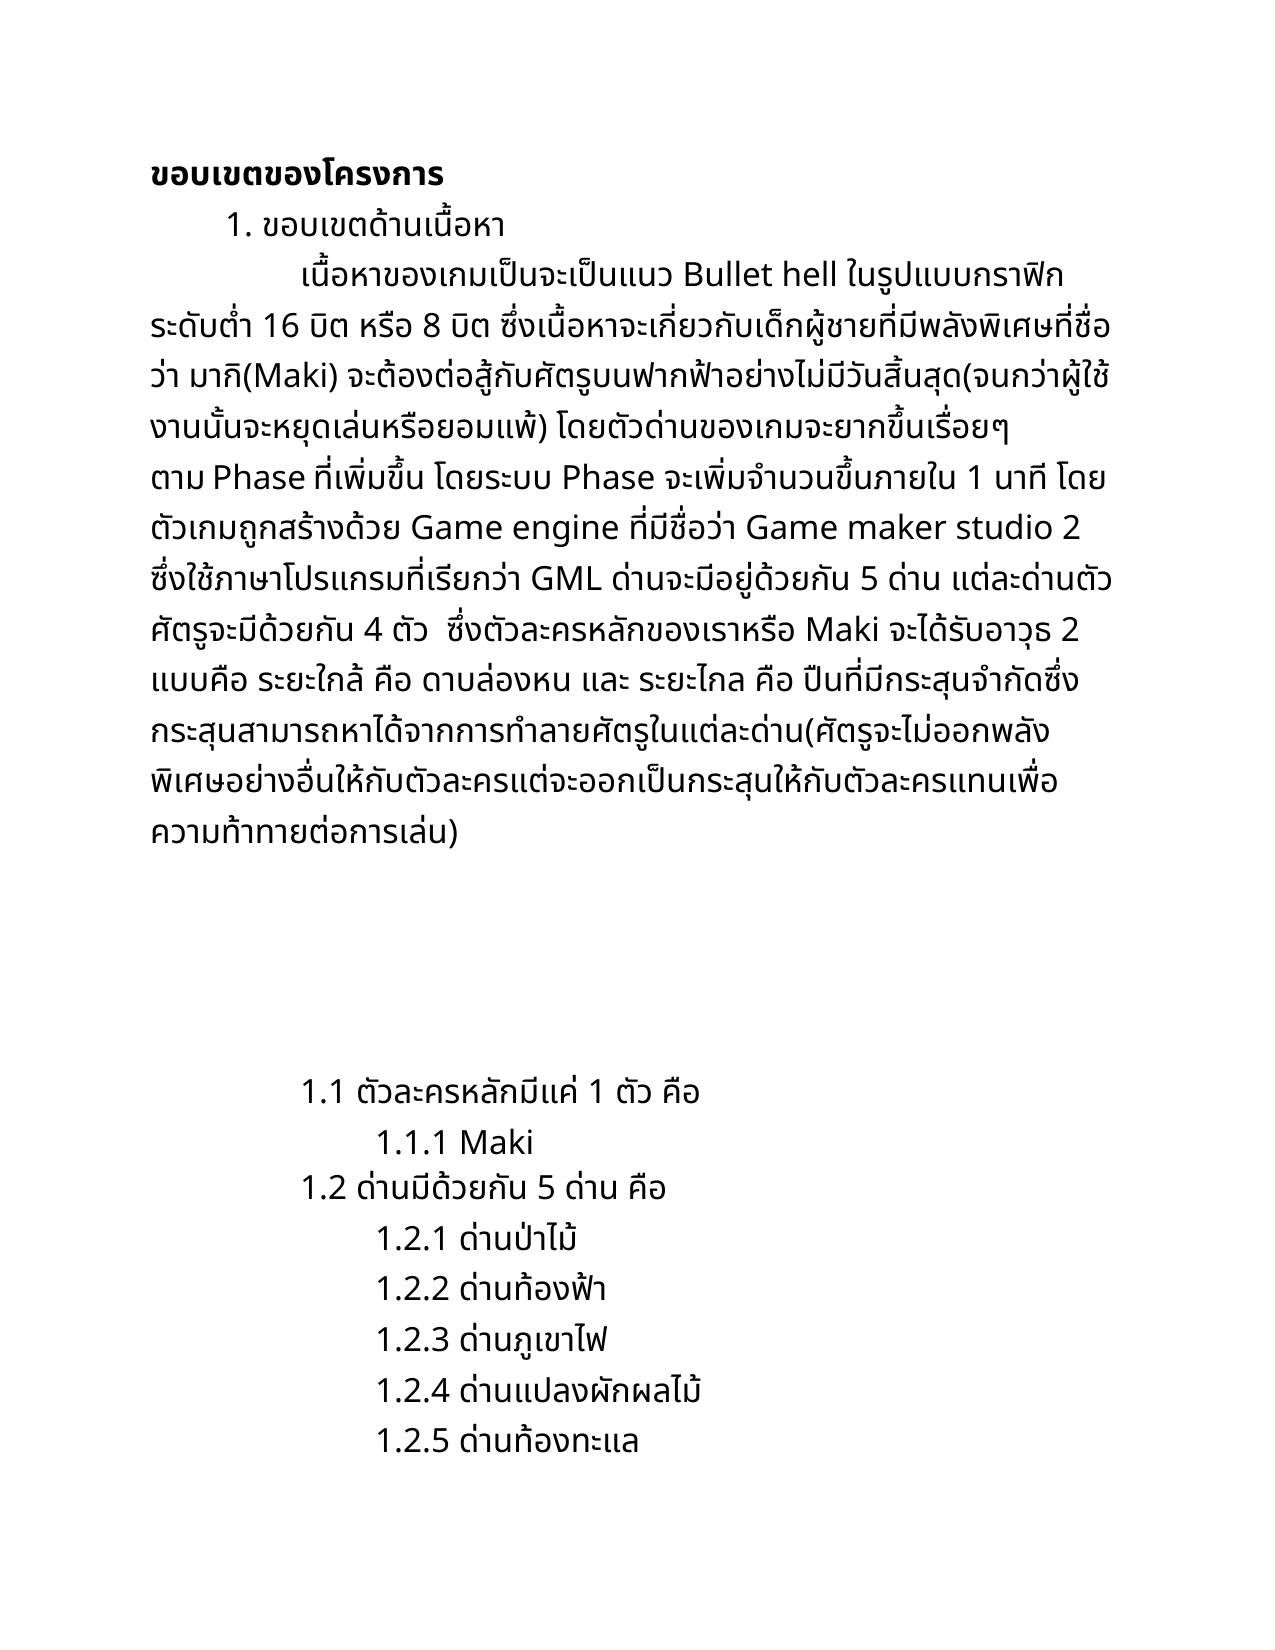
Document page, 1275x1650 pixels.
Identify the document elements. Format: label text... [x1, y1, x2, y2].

text 1.2.5 ด่านท้องทะแล [150, 1417, 1125, 1468]
text 1.1.1 Maki [150, 1118, 1125, 1164]
text 1.2.1 ด่านป่าไม้ [150, 1214, 1125, 1265]
text 1. ขอบเขตด้านเนื้อหา [150, 200, 1125, 251]
text 1.2 ด่านมีด้วยกัน 5 ด่าน คือ [150, 1164, 1125, 1214]
text 1.2.4 ด่านแปลงผักผลไม้ [150, 1366, 1125, 1417]
text 1.2.3 ด่านภูเขาไฟ [150, 1316, 1125, 1366]
text 1.1 ตัวละครหลักมีแค่ 1 ตัว คือ [150, 1068, 1125, 1118]
text ขอบเขตของโครงการ [150, 150, 1125, 200]
text 1.2.2 ด่านท้องฟ้า [150, 1265, 1125, 1316]
text เนื้อหาของเกมเป็นจะเป็นแนว Bullet hell ในรูปแบบกราฟิกระดับต่ำ 16 บิต หรือ 8 บิต ซึ่งเนื้อหาจะเกี่ยวกับเด็กผู้ชายที่มีพลังพิเศษที่ชื่อว่า มากิ(Maki) จะต้องต่อสู้กับศัตรูบนฟากฟ้าอย่างไม่มีวันสิ้นสุด(จนกว่าผู้ใช้งานนั้นจะหยุดเล่นหรือยอมแพ้) โดยตัวด่านของเกมจะยากขึ้นเรื่อยๆ ตามPhaseที่เพิ่มขึ้น โดยระบบ Phase จะเพิ่มจำนวนขึ้นภายใน 1 นาที โดยตัวเกมถูกสร้างด้วย Game engine ที่มีชื่อว่า Game maker studio 2 ซึ่งใช้ภาษาโปรแกรมที่เรียกว่า GML ด่านจะมีอยู่ด้วยกัน 5 ด่าน แต่ละด่านตัวศัตรูจะมีด้วยกัน 4 ตัว ซึ่งตัวละครหลักของเราหรือ Maki จะได้รับอาวุธ 2 แบบคือ ระยะใกล้ คือ ดาบล่องหน และ ระยะไกล คือ ปืนที่มีกระสุนจำกัดซึ่งกระสุนสามารถหาได้จากการทำลายศัตรูในแต่ละด่าน(ศัตรูจะไม่ออกพลังพิเศษอย่างอื่นให้กับตัวละครแต่จะออกเป็นกระสุนให้กับตัวละครแทนเพื่อความท้าทายต่อการเล่น) [150, 251, 1125, 858]
